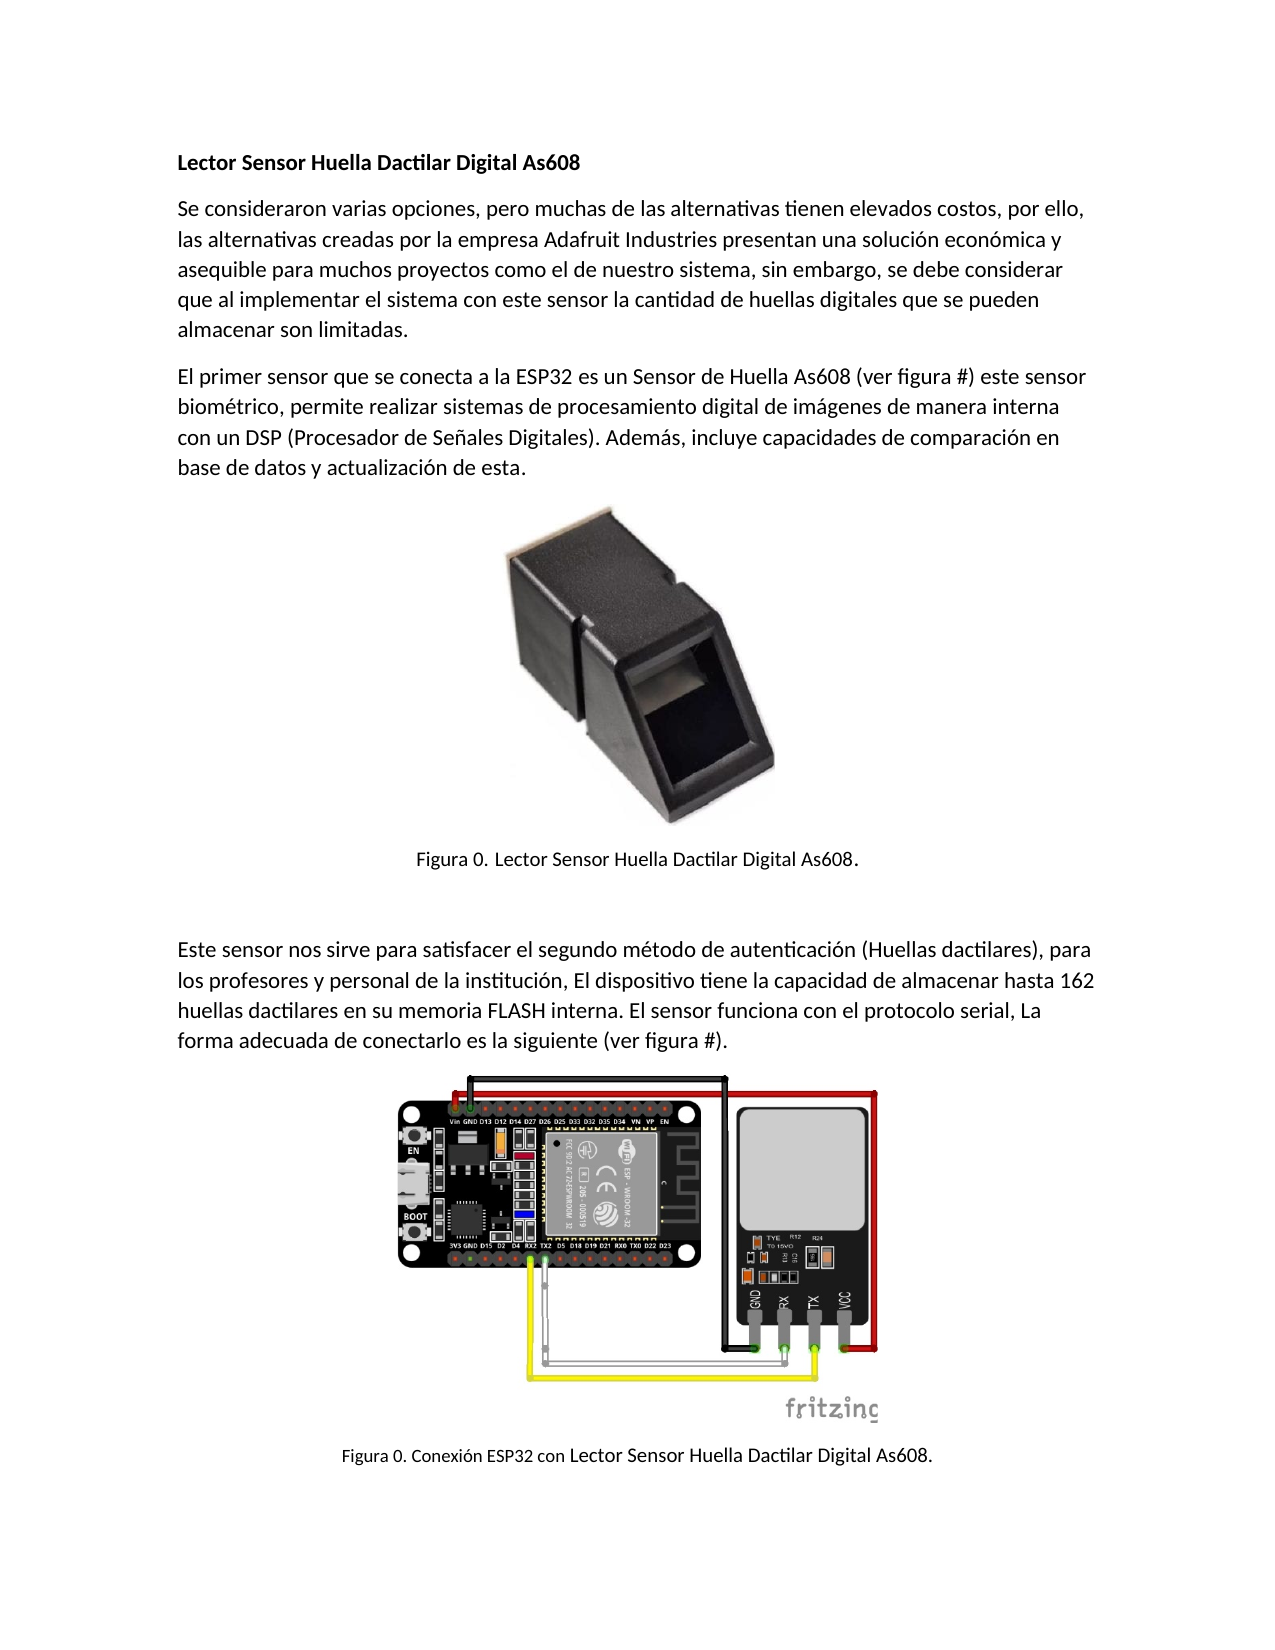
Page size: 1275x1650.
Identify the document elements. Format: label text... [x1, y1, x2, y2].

text Figura 0. Lector Sensor Huella Dactilar Digital As608. [177, 844, 1098, 872]
text Se consideraron varias opciones, pero muchas de las alternativas tienen elevados costos, por ello, las alternativas creadas por la empresa Adafruit Industries presentan una solución económica y asequible para muchos proyectos como el de nuestro sistema, sin embargo, se debe considerar que al implementar el sistema con este sensor la cantidad de huellas digitales que se pueden almacenar son limitadas. [177, 194, 1098, 343]
picture [397, 1073, 878, 1423]
picture [500, 499, 775, 826]
text Figura 0. Conexión ESP32 con Lector Sensor Huella Dactilar Digital As608. [177, 1442, 1098, 1467]
text Este sensor nos sirve para satisfacer el segundo método de autenticación (Huellas dactilares), para los profesores y personal de la institución, El dispositivo tiene la capacidad de almacenar hasta 162 huellas dactilares en su memoria FLASH interna. El sensor funciona con el protocolo serial, La forma adecuada de conectarlo es la siguiente (ver figura #). [177, 936, 1098, 1054]
text El primer sensor que se conecta a la ESP32 es un Sensor de Huella As608 (ver figura #) este sensor biométrico, permite realizar sistemas de procesamiento digital de imágenes de manera interna con un DSP (Procesador de Señales Digitales). Además, incluye capacidades de comparación en base de datos y actualización de esta. [177, 362, 1098, 481]
text Lector Sensor Huella Dactilar Digital As608 [177, 148, 1098, 176]
